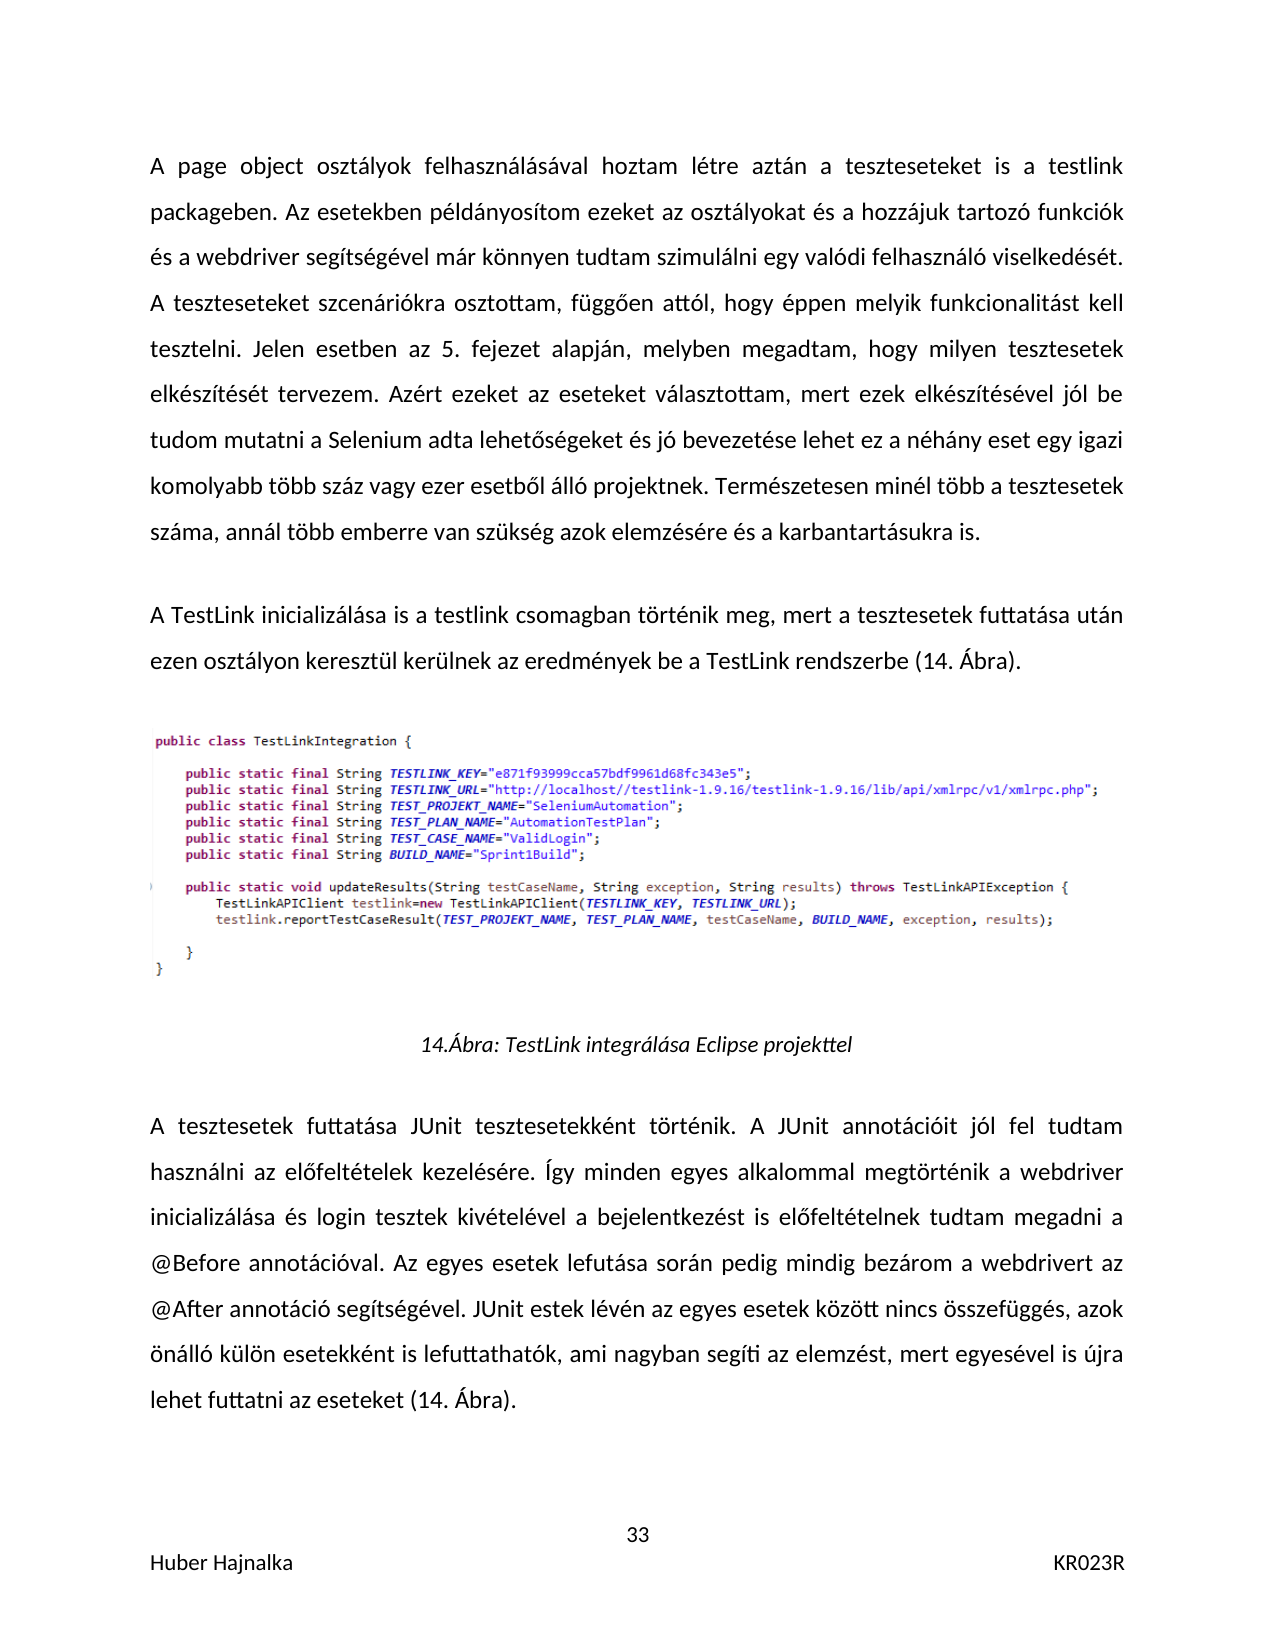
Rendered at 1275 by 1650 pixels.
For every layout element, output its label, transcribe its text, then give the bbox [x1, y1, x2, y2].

text A TestLink inicializálása is a testlink csomagban történik meg, mert a tesztesetek futtatása után ezen osztályon keresztül kerülnek az eredmények be a TestLink rendszerbe (14. Ábra). [150, 599, 1125, 675]
text A page object osztályok felhasználásával hoztam létre aztán a teszteseteket is a testlink packageben. Az esetekben példányosítom ezeket az osztályokat és a hozzájuk tartozó funkciók és a webdriver segítségével már könnyen tudtam szimulálni egy valódi felhasználó viselkedését. A teszteseteket szcenáriókra osztottam, függően attól, hogy éppen melyik funkcionalitást kell tesztelni. Jelen esetben az 5. fejezet alapján, melyben megadtam, hogy milyen tesztesetek elkészítését tervezem. Azért ezeket az eseteket választottam, mert ezek elkészítésével jól be tudom mutatni a Selenium adta lehetőségeket és jó bevezetése lehet ez a néhány eset egy igazi komolyabb több száz vagy ezer esetből álló projektnek. Természetesen minél több a tesztesetek száma, annál több emberre van szükség azok elemzésére és a karbantartásukra is. [150, 150, 1125, 546]
text A tesztesetek futtatása JUnit tesztesetekként történik. A JUnit annotációit jól fel tudtam használni az előfeltételek kezelésére. Így minden egyes alkalommal megtörténik a webdriver inicializálása és login tesztek kivételével a bejelentkezést is előfeltételnek tudtam megadni a @Before annotációval. Az egyes esetek lefutása során pedig mindig bezárom a webdrivert az @After annotáció segítségével. JUnit estek lévén az egyes esetek között nincs összefüggés, azok önálló külön esetekként is lefuttathatók, ami nagyban segíti az elemzést, mert egyesével is újra lehet futtatni az eseteket (14. Ábra). [150, 1110, 1125, 1415]
text 14.Ábra: TestLink integrálása Eclipse projekttel [150, 1031, 1125, 1058]
picture [150, 728, 1125, 979]
